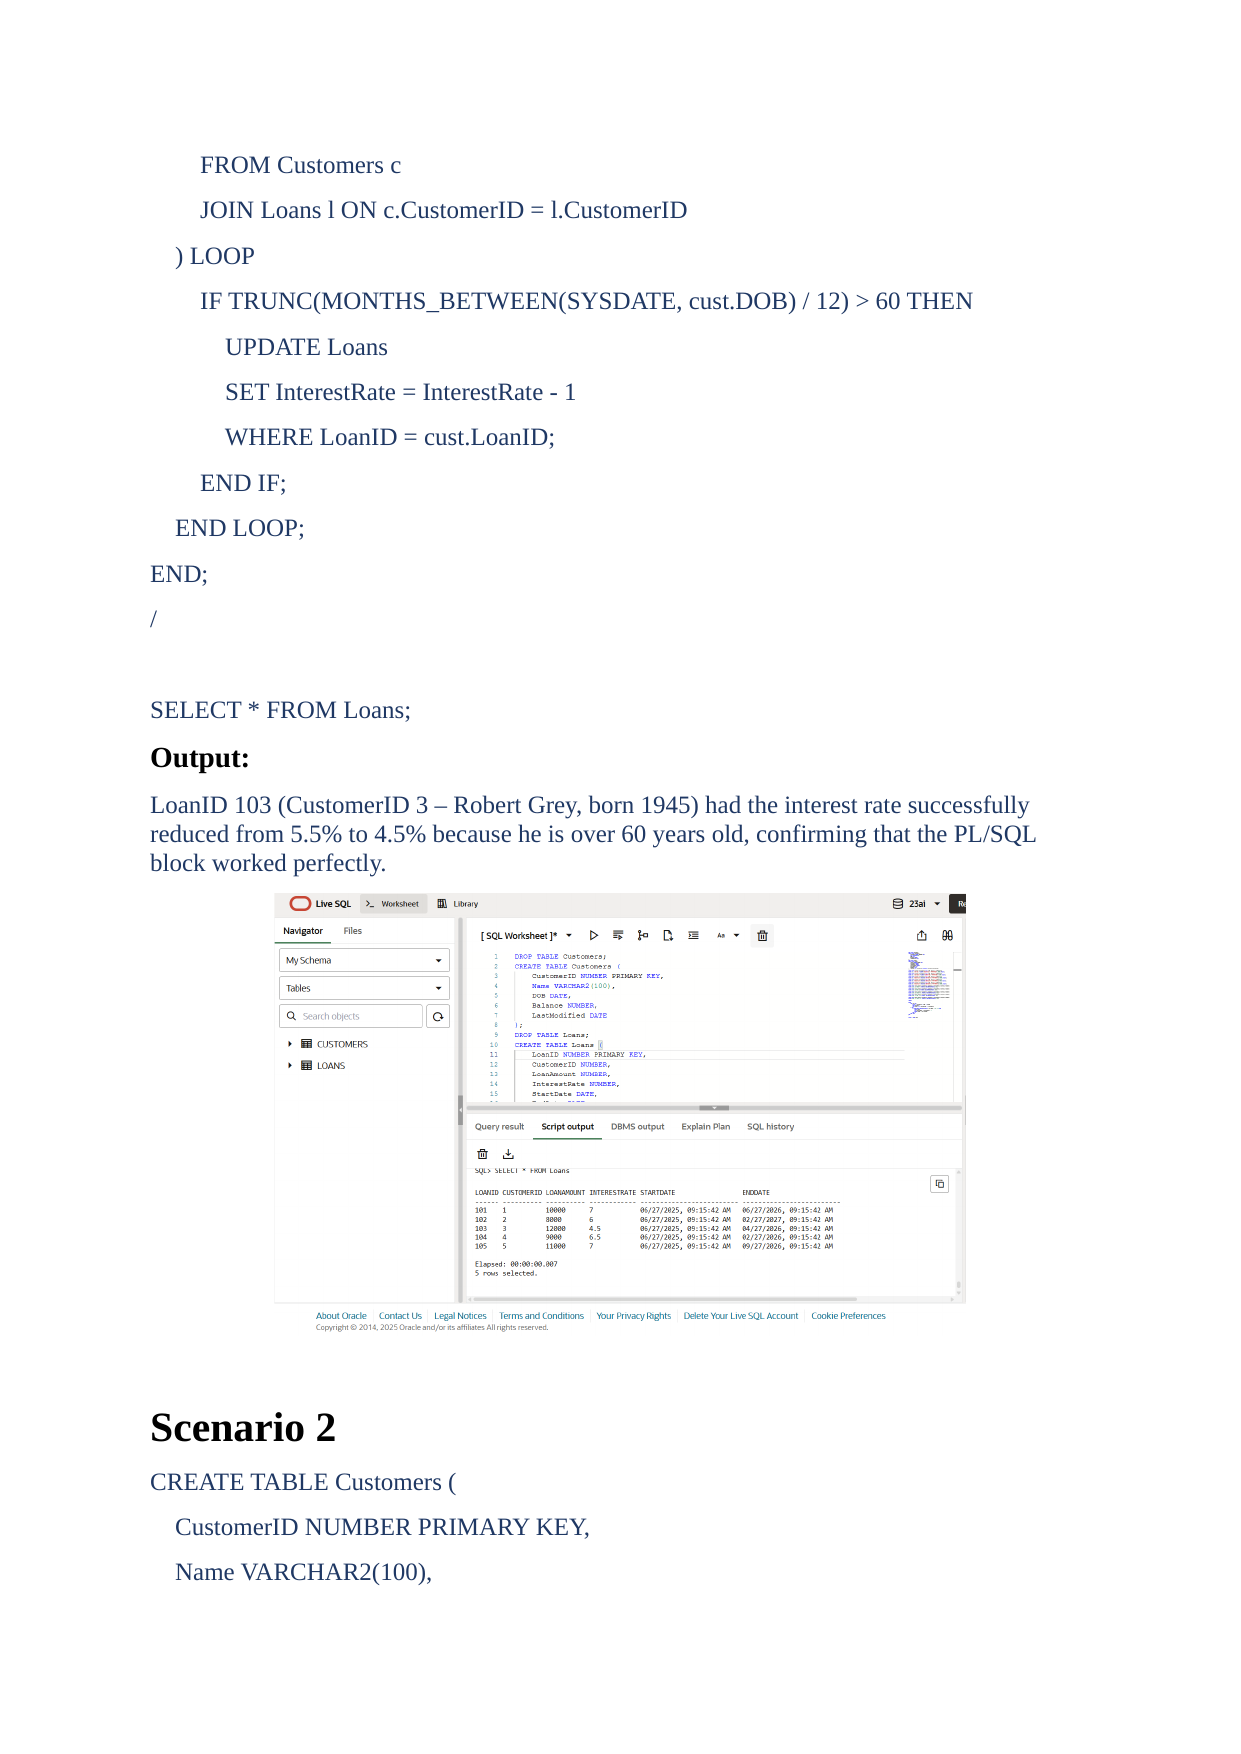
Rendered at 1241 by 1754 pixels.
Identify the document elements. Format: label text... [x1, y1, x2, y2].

text SELECT * FROM Loans; [150, 695, 1090, 724]
text WHERE LoanID = cust.LoanID; [150, 422, 1090, 451]
text Scenario 2 [150, 1402, 1090, 1450]
text Output: [150, 740, 1090, 774]
text FROM Customers c [150, 150, 1090, 179]
text CustomerID NUMBER PRIMARY KEY, [150, 1512, 1090, 1541]
picture [274, 893, 966, 1336]
text END LOOP; [150, 513, 1090, 542]
text / [150, 604, 1090, 633]
text Name VARCHAR2(100), [150, 1557, 1090, 1586]
text END; [150, 559, 1090, 587]
text END IF; [150, 468, 1090, 497]
text IF TRUNC(MONTHS_BETWEEN(SYSDATE, cust.DOB) / 12) > 60 THEN [150, 286, 1090, 315]
text ) LOOP [150, 241, 1090, 269]
text JOIN Loans l ON c.CustomerID = l.CustomerID [150, 195, 1090, 224]
text SET InterestRate = InterestRate - 1 [150, 377, 1090, 406]
text CREATE TABLE Customers ( [150, 1467, 1090, 1495]
text UPDATE Loans [150, 332, 1090, 360]
text LoanID 103 (CustomerID 3 – Robert Grey, born 1945) had the interest rate successfully reduced from 5.5% to 4.5% because he is over 60 years old, confirming that the PL/SQL block worked perfectly. [150, 791, 1090, 877]
